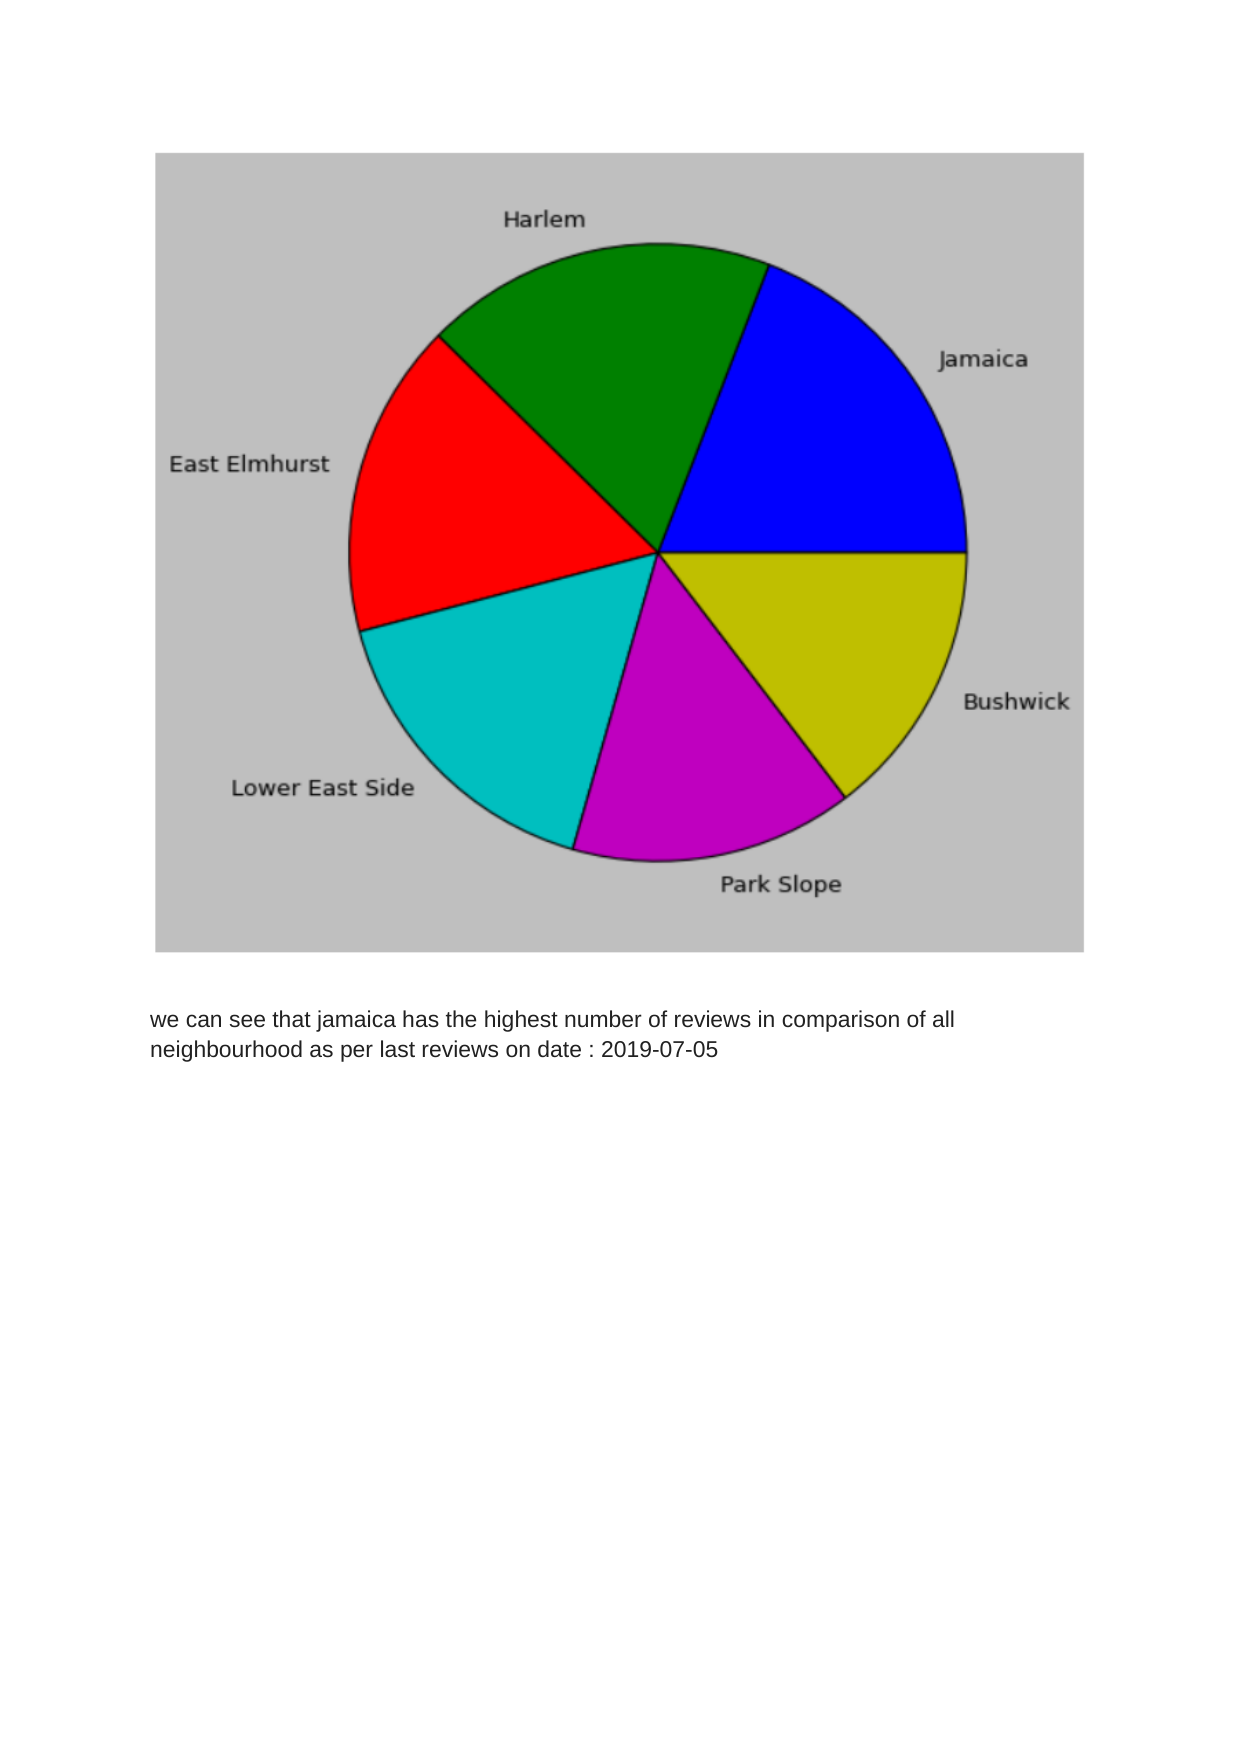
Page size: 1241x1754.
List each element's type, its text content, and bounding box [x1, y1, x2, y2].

text we can see that jamaica has the highest number of reviews in comparison of all neighbourhood as per last reviews on date : 2019-07-05 [150, 1006, 1090, 1062]
picture [150, 150, 1091, 958]
